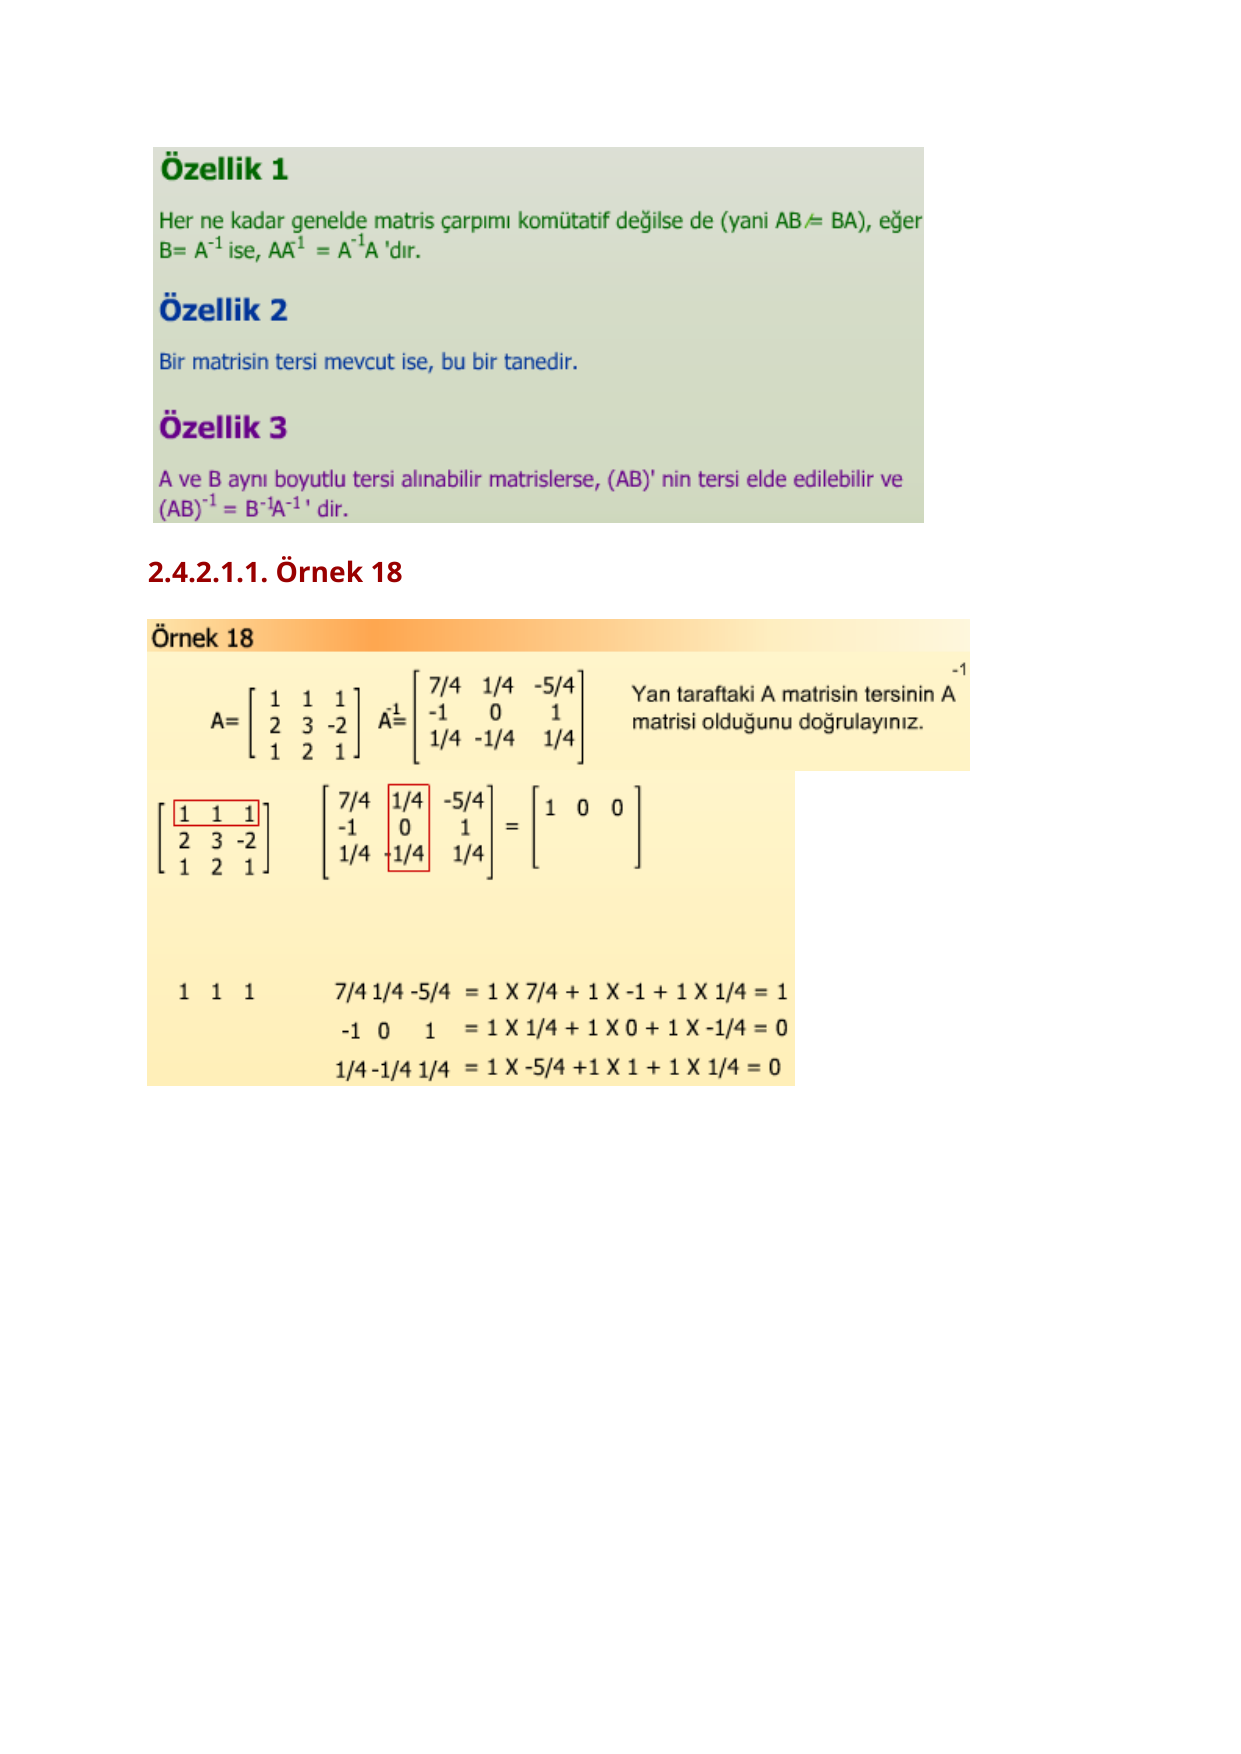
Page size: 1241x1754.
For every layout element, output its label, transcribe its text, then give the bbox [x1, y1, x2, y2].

picture [147, 619, 970, 1086]
text 2.4.2.1.1. Örnek 18 [148, 552, 1093, 590]
picture [153, 147, 924, 523]
